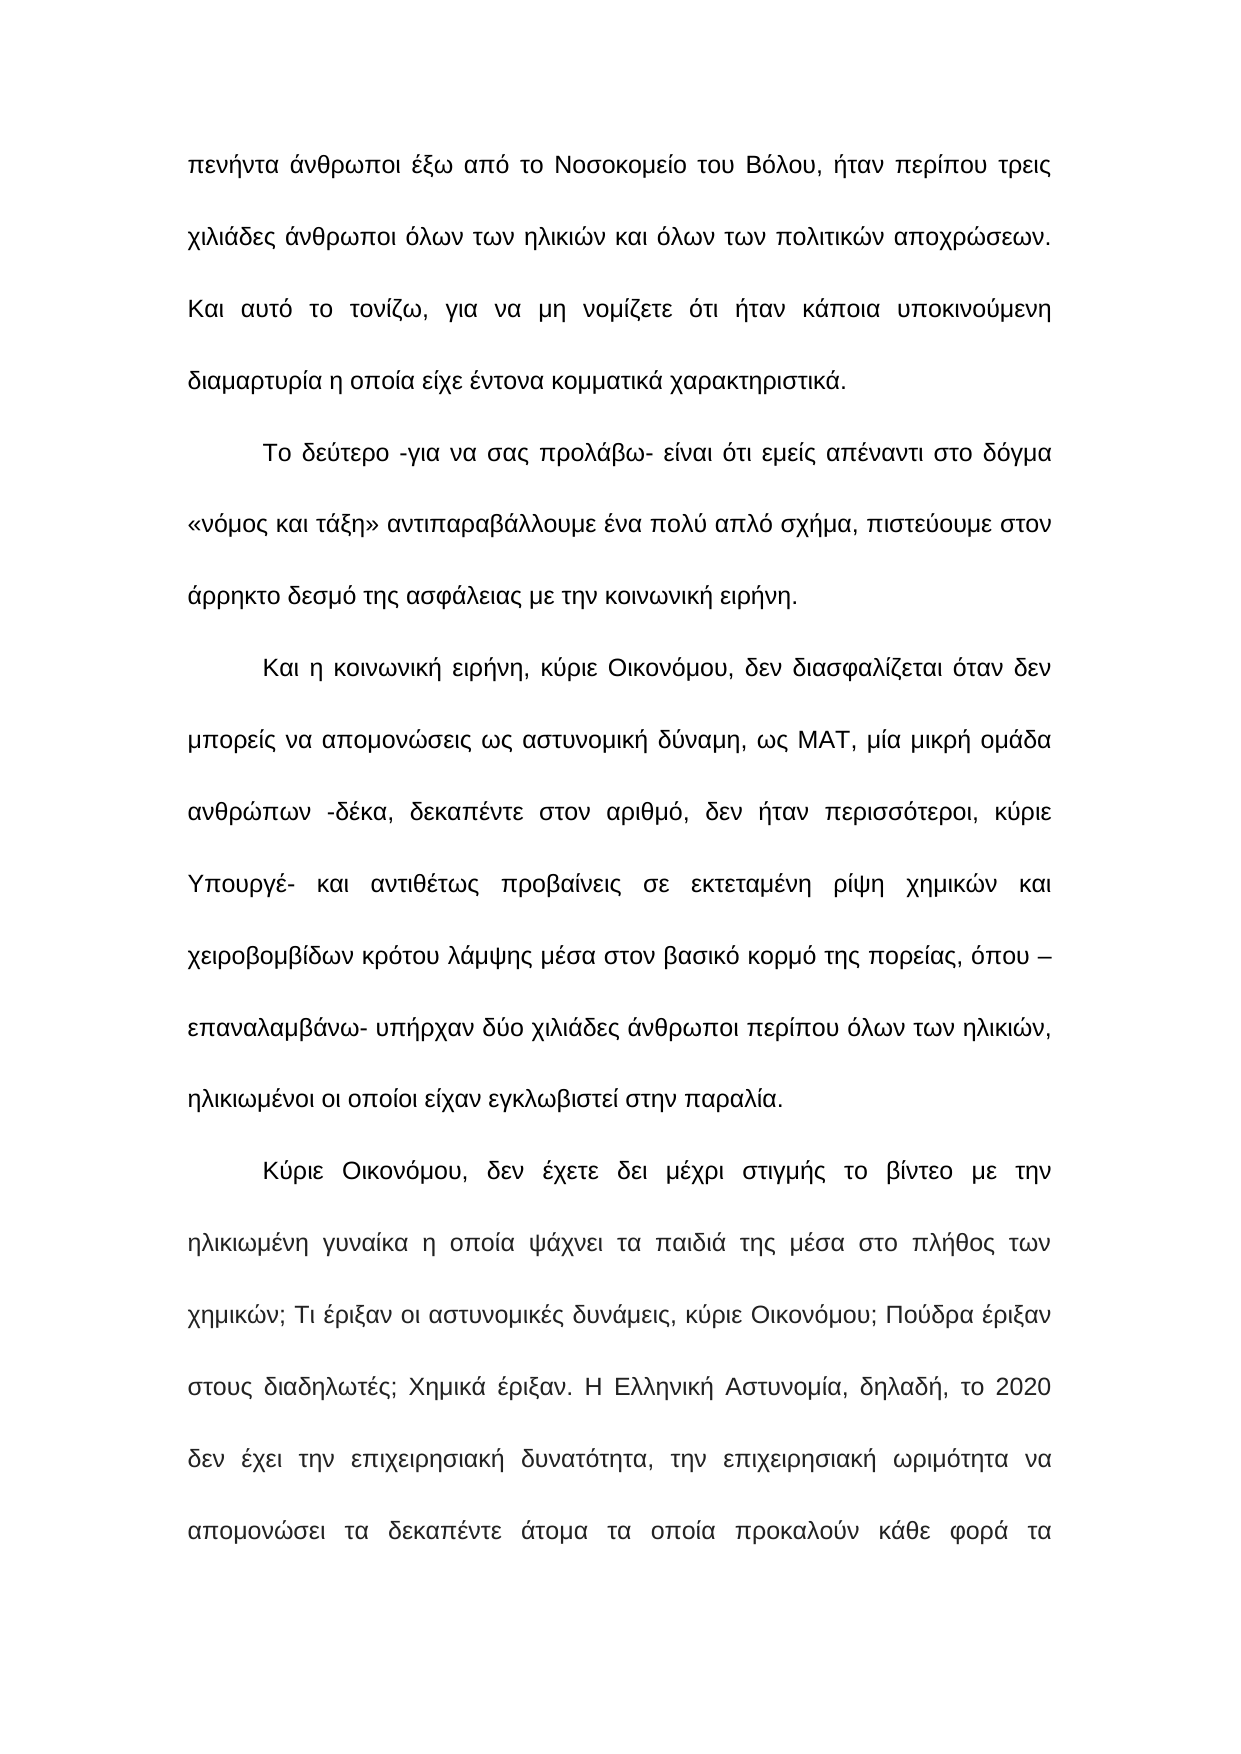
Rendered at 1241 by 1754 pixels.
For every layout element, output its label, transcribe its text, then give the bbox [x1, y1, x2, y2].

text Το δεύτερο -για να σας προλάβω- είναι ότι εμείς απέναντι στο δόγμα «νόμος και τάξη» αντιπαραβάλλουμε ένα πολύ απλό σχήμα, πιστεύουμε στον άρρηκτο δεσμό της ασφάλειας με την κοινωνική ειρήνη. [187, 437, 1053, 610]
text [187, 1156, 1053, 1544]
text Και η κοινωνική ειρήνη, κύριε Οικονόμου, δεν διασφαλίζεται όταν δεν μπορείς να απομονώσεις ως αστυνομική δύναμη, ως ΜΑΤ, μία μικρή ομάδα ανθρώπων -δέκα, δεκαπέντε στον αριθμό, δεν ήταν περισσότεροι, κύριε Υπουργέ- και αντιθέτως προβαίνεις σε εκτεταμένη ρίψη χημικών και χειροβομβίδων κρότου λάμψης μέσα στον βασικό κορμό της πορείας, όπου –επαναλαμβάνω- υπήρχαν δύο χιλιάδες άνθρωποι περίπου όλων των ηλικιών, ηλικιωμένοι οι οποίοι είχαν εγκλωβιστεί στην παραλία. [187, 653, 1053, 1113]
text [187, 150, 1053, 394]
